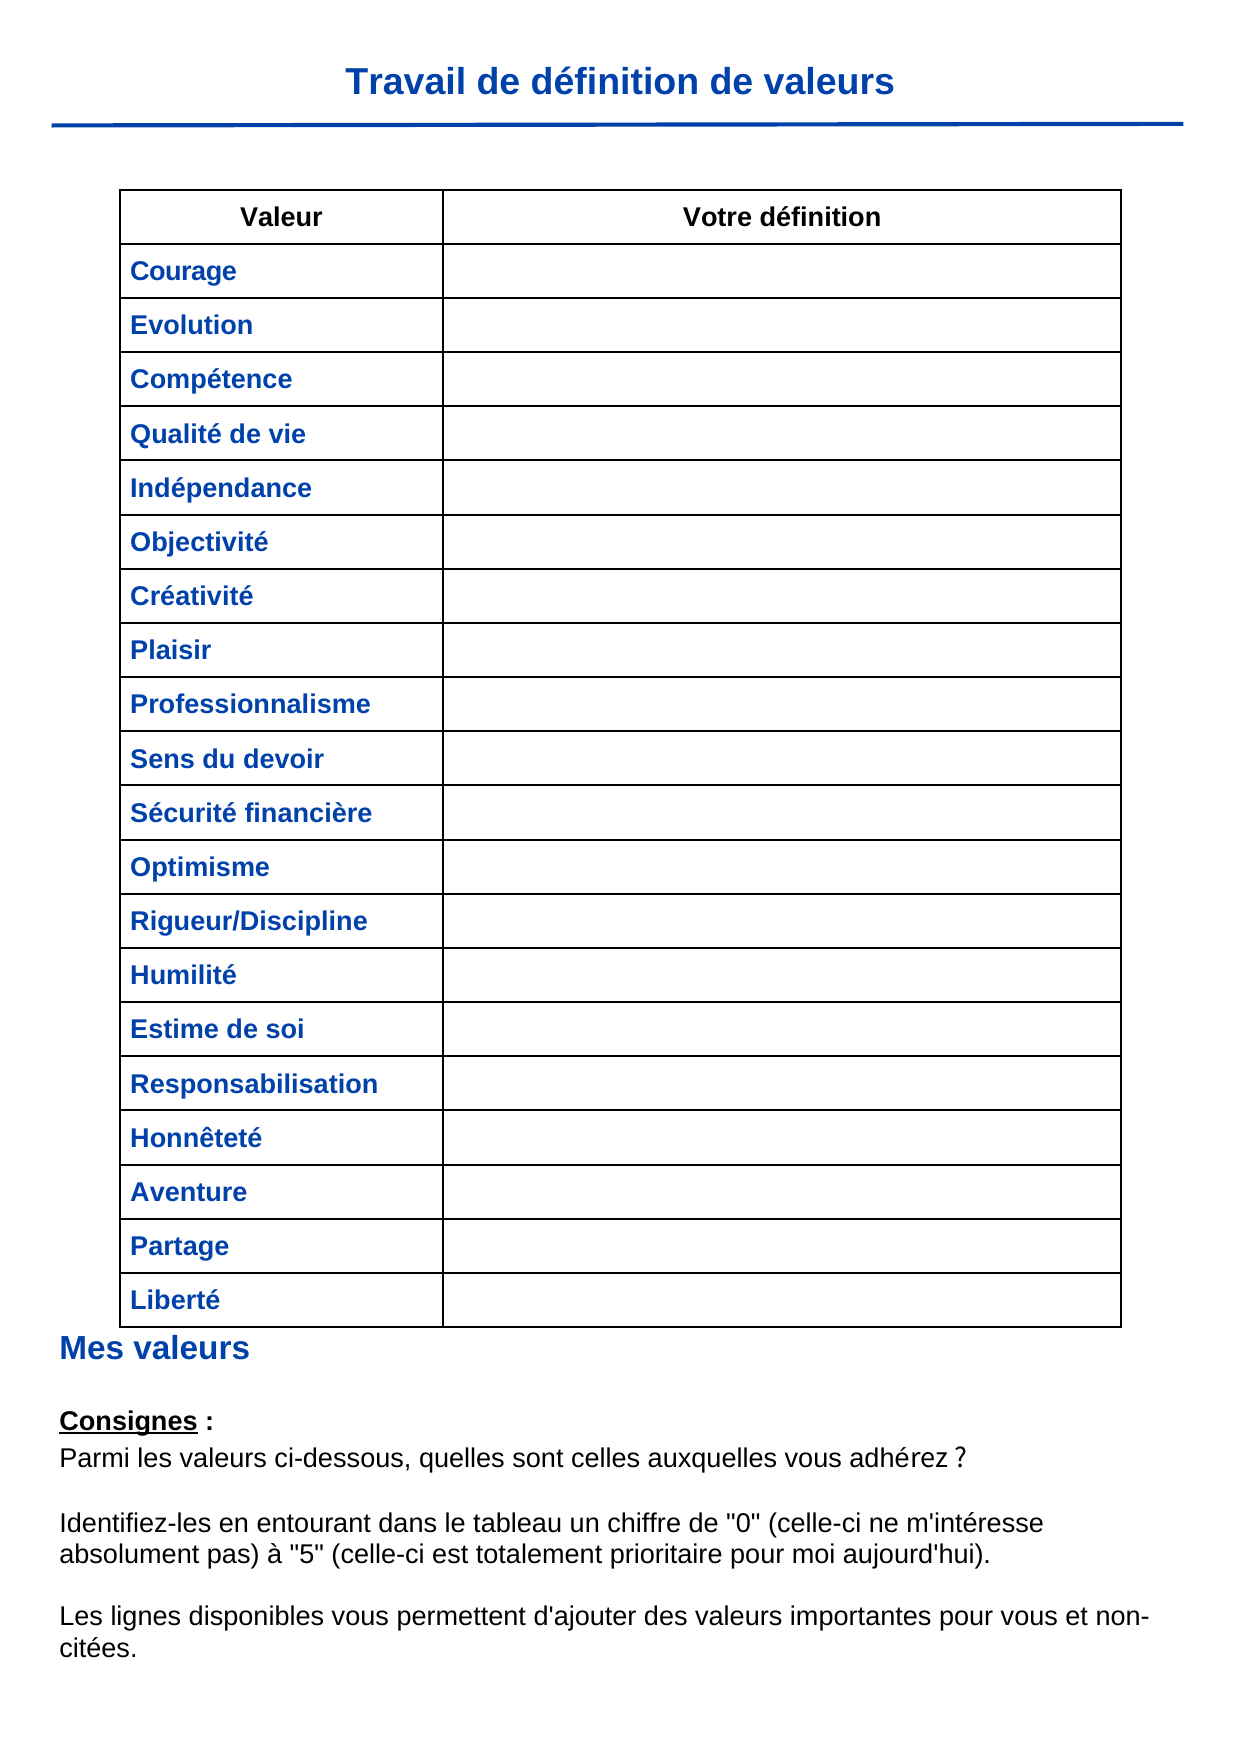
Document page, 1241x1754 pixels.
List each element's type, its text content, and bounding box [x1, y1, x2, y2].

text Mes valeurs [59, 1328, 1181, 1366]
table_cell [444, 624, 1120, 676]
table_cell Aventure [121, 1166, 442, 1218]
table_cell [444, 786, 1120, 838]
text Travail de définition de valeurs [59, 59, 1181, 102]
table_cell [444, 1111, 1120, 1163]
table_cell [444, 895, 1120, 947]
text Les lignes disponibles vous permettent d'ajouter des valeurs importantes pour vous et non- citées. [59, 1600, 1181, 1663]
table_header Valeur [121, 191, 442, 243]
table_cell Objectivité [121, 516, 442, 568]
table_cell [444, 678, 1120, 730]
text Consignes : [59, 1405, 1181, 1436]
table_cell Humilité [121, 949, 442, 1001]
table_cell Liberté [121, 1274, 442, 1326]
table_cell [444, 1220, 1120, 1272]
text Parmi les valeurs ci-dessous, quelles sont celles auxquelles vous adhérez ? [59, 1436, 1181, 1475]
table_cell [444, 949, 1120, 1001]
table_cell Evolution [121, 299, 442, 351]
table_cell [444, 1057, 1120, 1109]
text Identifiez-les en entourant dans le tableau un chiffre de "0" (celle-ci ne m'intéresse absolument pas) à "5" (celle-ci est totalement prioritaire pour moi aujourd'hui). [59, 1507, 1181, 1569]
table_cell [444, 1166, 1120, 1218]
table_cell [444, 732, 1120, 784]
table_cell Professionnalisme [121, 678, 442, 730]
table_cell Honnêteté [121, 1111, 442, 1163]
table_cell Rigueur/Discipline [121, 895, 442, 947]
table_cell [444, 407, 1120, 459]
table_cell [444, 353, 1120, 405]
table_cell Partage [121, 1220, 442, 1272]
table_cell Estime de soi [121, 1003, 442, 1055]
table_cell Responsabilisation [121, 1057, 442, 1109]
table_cell [444, 299, 1120, 351]
table_cell [444, 841, 1120, 893]
table_cell Sens du devoir [121, 732, 442, 784]
table_cell [444, 516, 1120, 568]
table_cell Créativité [121, 570, 442, 622]
table_cell Optimisme [121, 841, 442, 893]
table_cell [444, 245, 1120, 297]
table_cell [444, 1003, 1120, 1055]
table_cell Indépendance [121, 461, 442, 513]
table_cell Compétence [121, 353, 442, 405]
table_header Votre définition [444, 191, 1120, 243]
table_cell Courage [121, 245, 442, 297]
table_cell Qualité de vie [121, 407, 442, 459]
table_cell [444, 570, 1120, 622]
table_cell Plaisir [121, 624, 442, 676]
table_cell Sécurité financière [121, 786, 442, 838]
table_cell [444, 461, 1120, 513]
table_cell [444, 1274, 1120, 1326]
